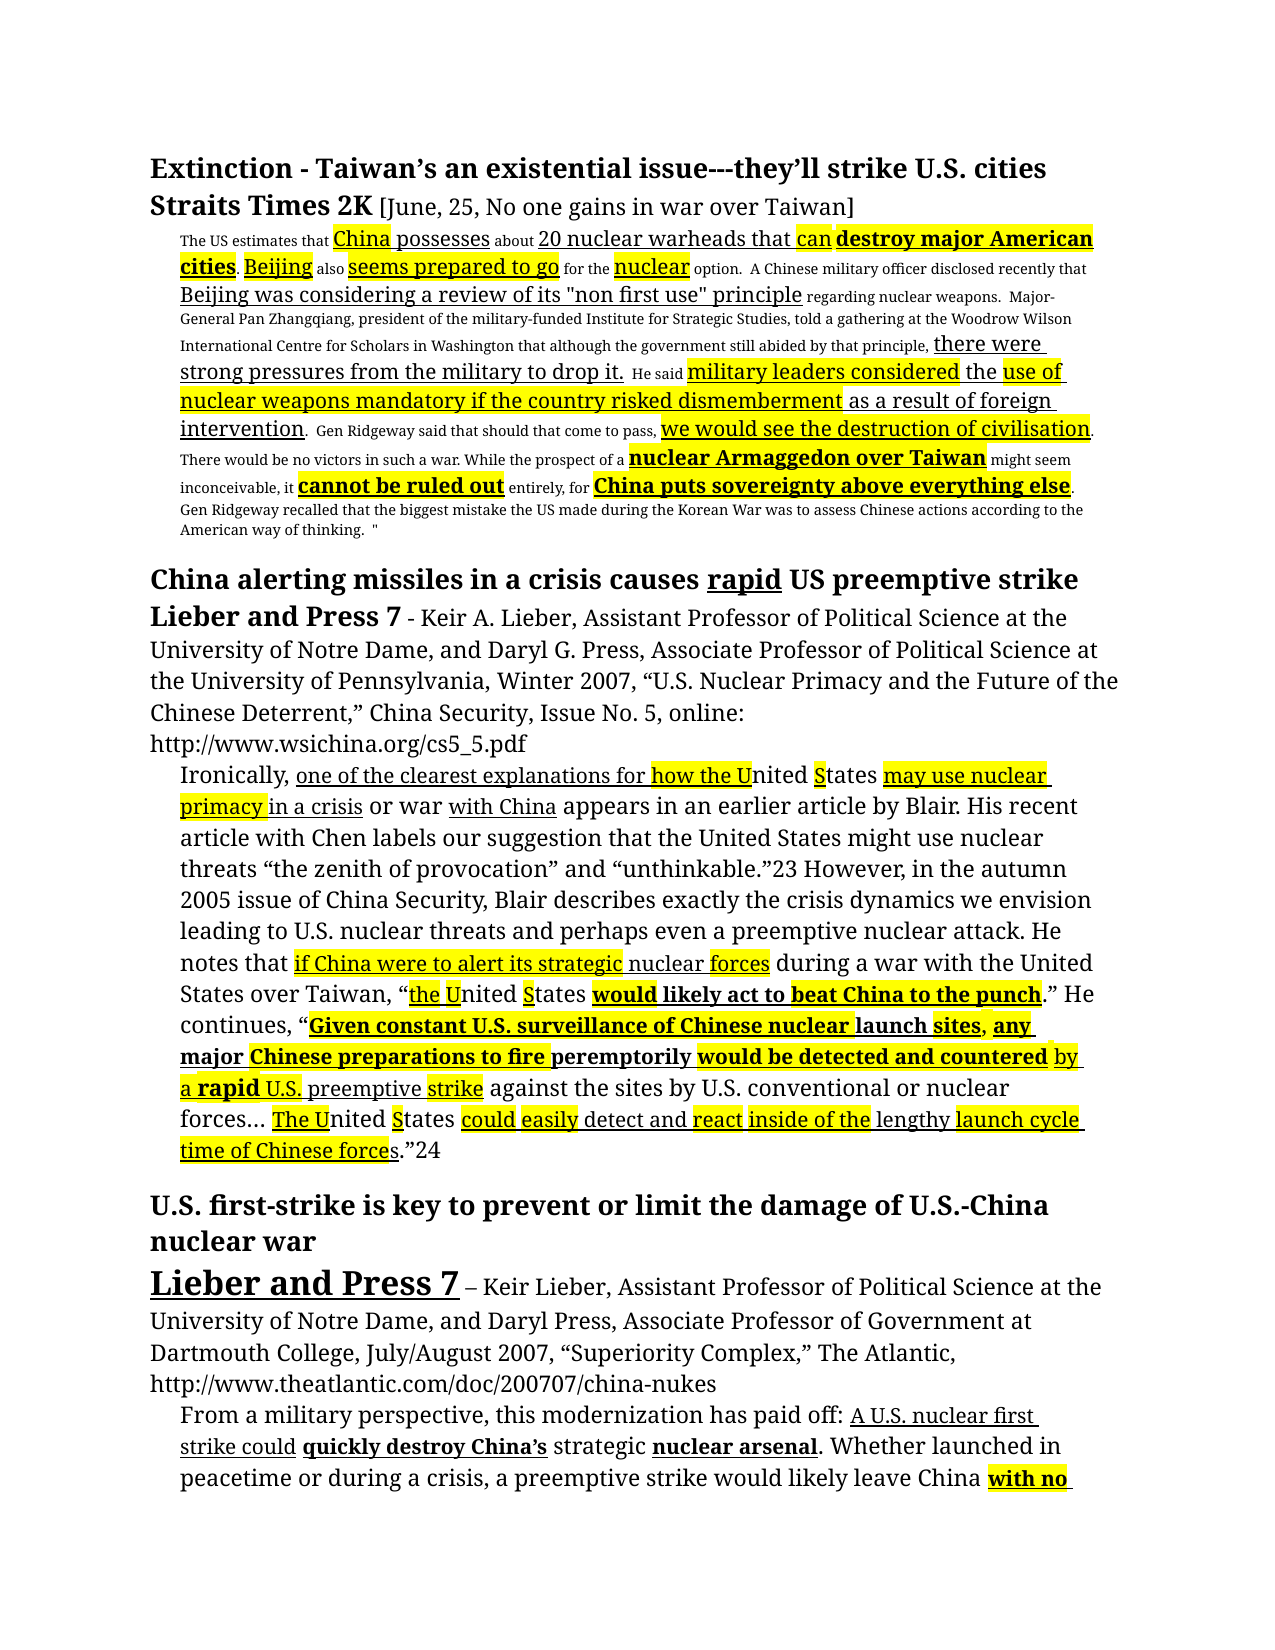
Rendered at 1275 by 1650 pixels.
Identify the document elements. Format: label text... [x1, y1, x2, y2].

subtitle U.S. first-strike is key to prevent or limit the damage of U.S.-China nuclear war [150, 1186, 1125, 1260]
text Lieber and Press 7 – Keir Lieber, Assistant Professor of Political Science at the University of Notre Dame, and Daryl Press, Associate Professor of Government at Dartmouth College, July/August 2007, “Superiority Complex,” The Atlantic, http://www.theatlantic.com/doc/200707/china-nukes [150, 1260, 1125, 1399]
subtitle China alerting missiles in a crisis causes rapid US preemptive strike [150, 560, 1125, 597]
text Ironically, one of the clearest explanations for how the United States may use nuclear primacy in a crisis or war with China appears in an earlier article by Blair. His recent article with Chen labels our suggestion that the United States might use nuclear threats “the zenith of provocation” and “unthinkable.”23 However, in the autumn 2005 issue of China Security, Blair describes exactly the crisis dynamics we envision leading to U.S. nuclear threats and perhaps even a preemptive nuclear attack. He notes that if China were to alert its strategic nuclear forces during a war with the United States over Taiwan, “the United States would likely act to beat China to the punch.” He continues, “Given constant U.S. surveillance of Chinese nuclear launch sites, any major Chinese preparations to fire peremptorily would be detected and countered by a rapid U.S. preemptive strike against the sites by U.S. conventional or nuclear forces… The United States could easily detect and react inside of the lengthy launch cycle time of Chinese forces.”24 [180, 759, 1095, 1165]
text Lieber and Press 7 - Keir A. Lieber, Assistant Professor of Political Science at the University of Notre Dame, and Daryl G. Press, Associate Professor of Political Science at the University of Pennsylvania, Winter 2007, “U.S. Nuclear Primacy and the Future of the Chinese Deterrent,” China Security, Issue No. 5, online: http://www.wsichina.org/cs5_5.pdf [150, 597, 1125, 759]
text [180, 1399, 1095, 1493]
text Straits Times 2K [June, 25, No one gains in war over Taiwan] [150, 187, 1125, 224]
subtitle Extinction - Taiwan’s an existential issue---they’ll strike U.S. cities [150, 150, 1125, 187]
text The US estimates that China possesses about 20 nuclear warheads that can destroy major American cities. Beijing also seems prepared to go for the nuclear option. A Chinese military officer disclosed recently that Beijing was considering a review of its "non first use" principle regarding nuclear weapons. Major-General Pan Zhangqiang, president of the military-funded Institute for Strategic Studies, told a gathering at the Woodrow Wilson International Centre for Scholars in Washington that although the government still abided by that principle, there were strong pressures from the military to drop it. He said military leaders considered the use of nuclear weapons mandatory if the country risked dismemberment as a result of foreign intervention. Gen Ridgeway said that should that come to pass, we would see the destruction of civilisation. There would be no victors in such a war. While the prospect of a nuclear Armaggedon over Taiwan might seem inconceivable, it cannot be ruled out entirely, for China puts sovereignty above everything else. Gen Ridgeway recalled that the biggest mistake the US made during the Korean War was to assess Chinese actions according to the American way of thinking. " [180, 224, 1095, 539]
